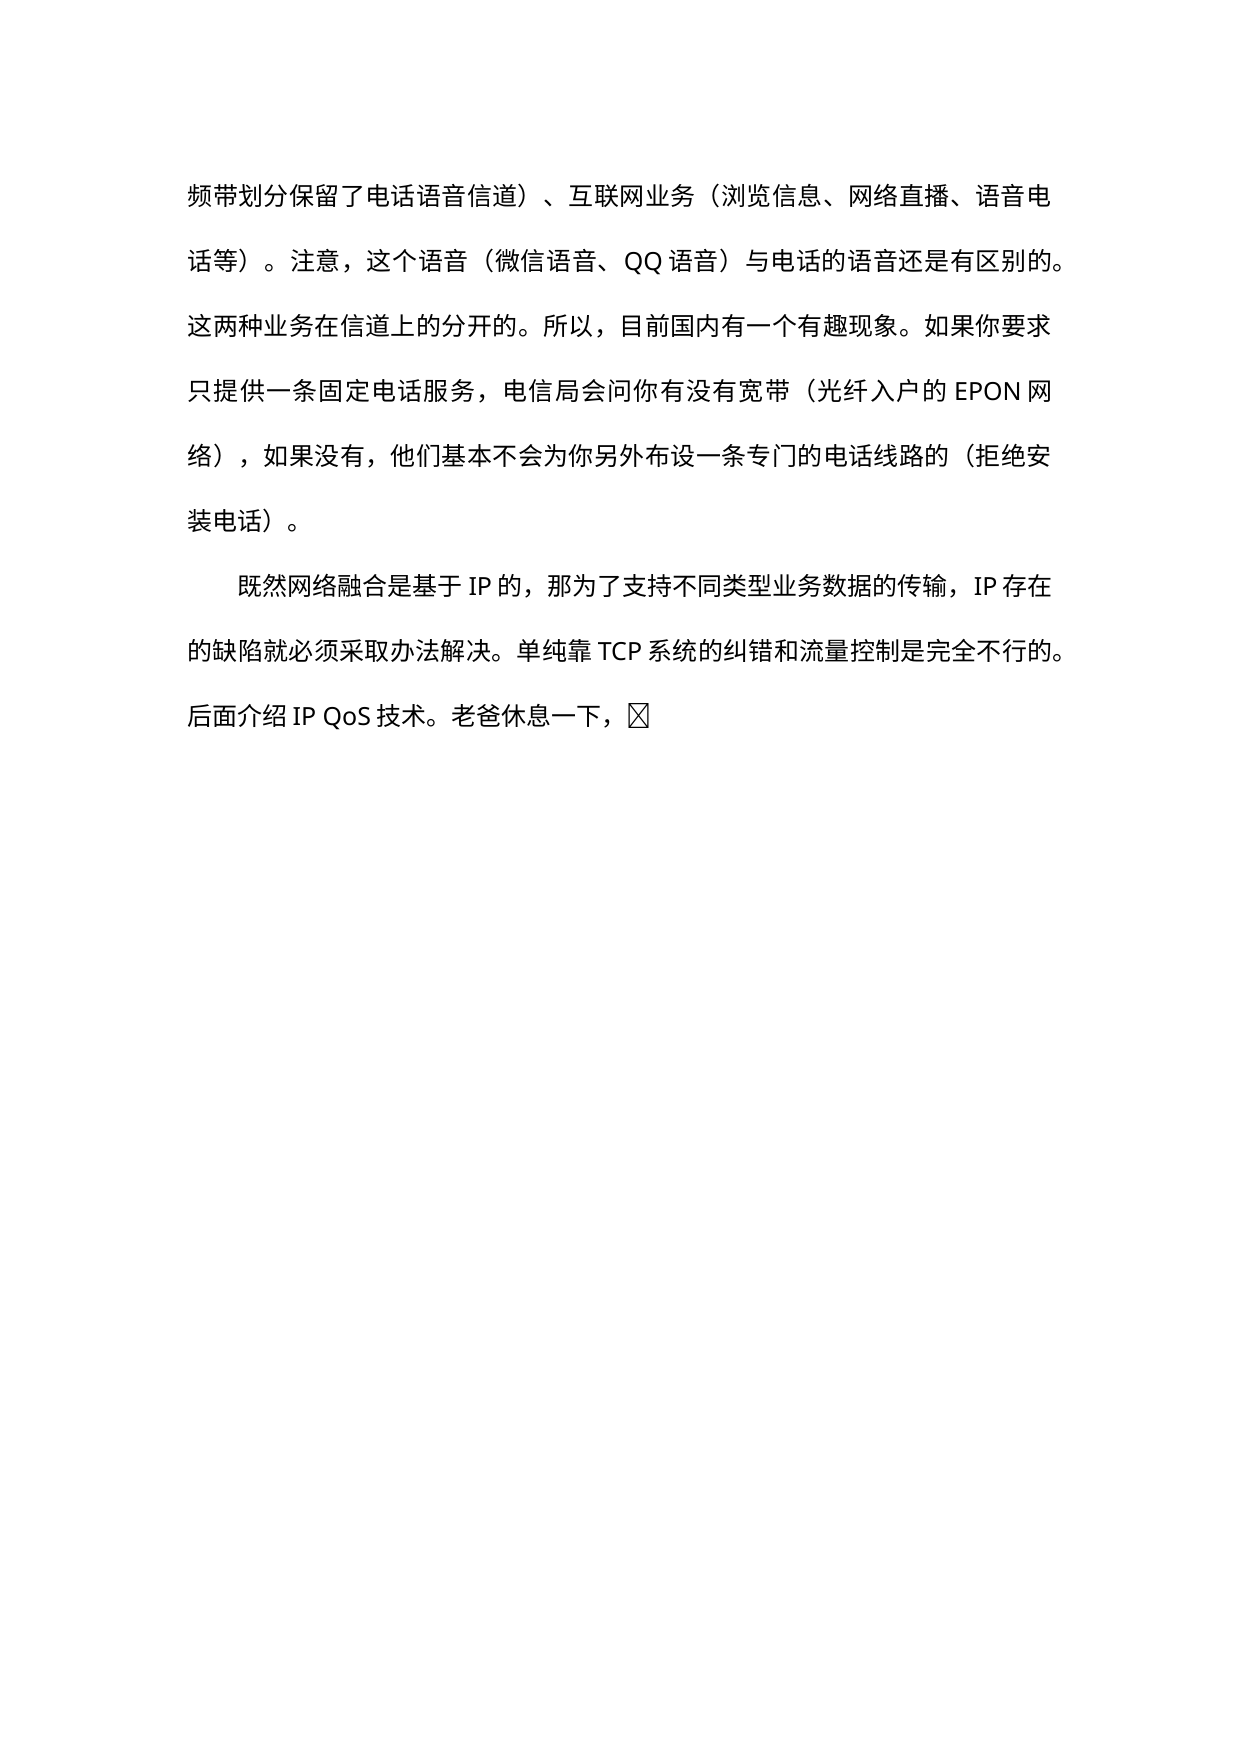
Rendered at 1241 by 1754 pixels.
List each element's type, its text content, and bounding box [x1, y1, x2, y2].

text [187, 162, 1053, 552]
text 既然网络融合是基于IP的，那为了支持不同类型业务数据的传输，IP存在的缺陷就必须采取办法解决。单纯靠TCP系统的纠错和流量控制是完全不行的。后面介绍IP QoS技术。老爸休息一下， [187, 552, 1053, 747]
